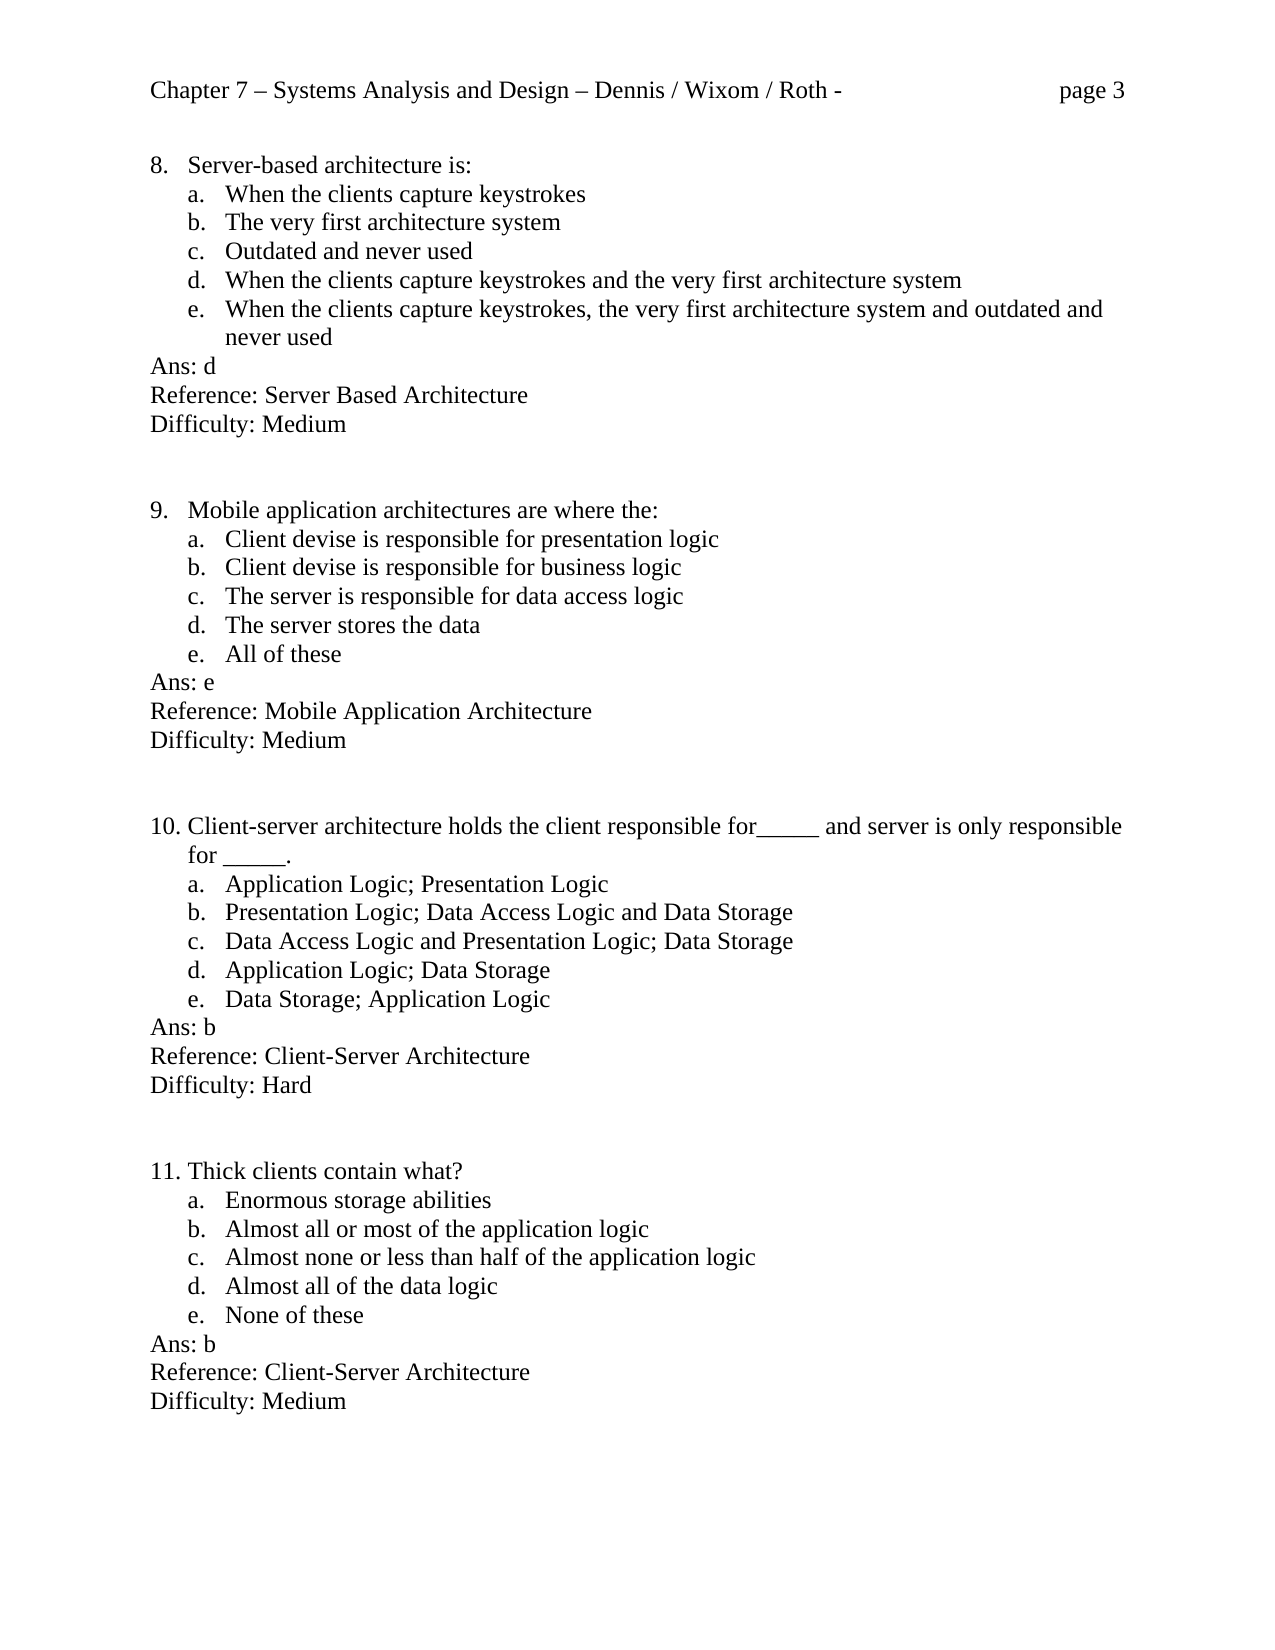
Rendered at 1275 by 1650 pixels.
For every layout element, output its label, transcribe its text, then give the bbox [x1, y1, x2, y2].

list Client-server architecture holds the client responsible for_____ and server is only responsible for _____. [150, 811, 1125, 869]
text Difficulty: Medium [150, 725, 1125, 754]
list The server stores the data [187, 610, 1125, 639]
list All of these [187, 639, 1125, 667]
text Ans: e [150, 667, 1125, 696]
list Almost all of the data logic [187, 1271, 1125, 1300]
list Almost all or most of the application logic [187, 1214, 1125, 1242]
list When the clients capture keystrokes and the very first architecture system [187, 265, 1125, 294]
text Reference: Client-Server Architecture [150, 1357, 1125, 1386]
text Difficulty: Hard [150, 1070, 1125, 1099]
list Outdated and never used [187, 236, 1125, 265]
list Presentation Logic; Data Access Logic and Data Storage [187, 897, 1125, 926]
list Almost none or less than half of the application logic [187, 1242, 1125, 1271]
text Difficulty: Medium [150, 409, 1125, 437]
list None of these [187, 1300, 1125, 1329]
text Ans: b [150, 1012, 1125, 1041]
text Ans: d [150, 351, 1125, 380]
list Client devise is responsible for presentation logic [187, 524, 1125, 552]
list Data Storage; Application Logic [187, 984, 1125, 1012]
list When the clients capture keystrokes, the very first architecture system and outdated and never used [187, 294, 1125, 351]
text Reference: Server Based Architecture [150, 380, 1125, 409]
list When the clients capture keystrokes [187, 179, 1125, 207]
list Thick clients contain what? [150, 1156, 1125, 1185]
list Server-based architecture is: [150, 150, 1125, 179]
text Reference: Mobile Application Architecture [150, 696, 1125, 725]
list The server is responsible for data access logic [187, 581, 1125, 610]
text Ans: b [150, 1329, 1125, 1357]
text Difficulty: Medium [150, 1386, 1125, 1415]
list Enormous storage abilities [187, 1185, 1125, 1214]
list Application Logic; Presentation Logic [187, 869, 1125, 897]
list Mobile application architectures are where the: [150, 495, 1125, 524]
list Data Access Logic and Presentation Logic; Data Storage [187, 926, 1125, 955]
list Application Logic; Data Storage [187, 955, 1125, 984]
list The very first architecture system [187, 207, 1125, 236]
list Client devise is responsible for business logic [187, 552, 1125, 581]
text Reference: Client-Server Architecture [150, 1041, 1125, 1070]
